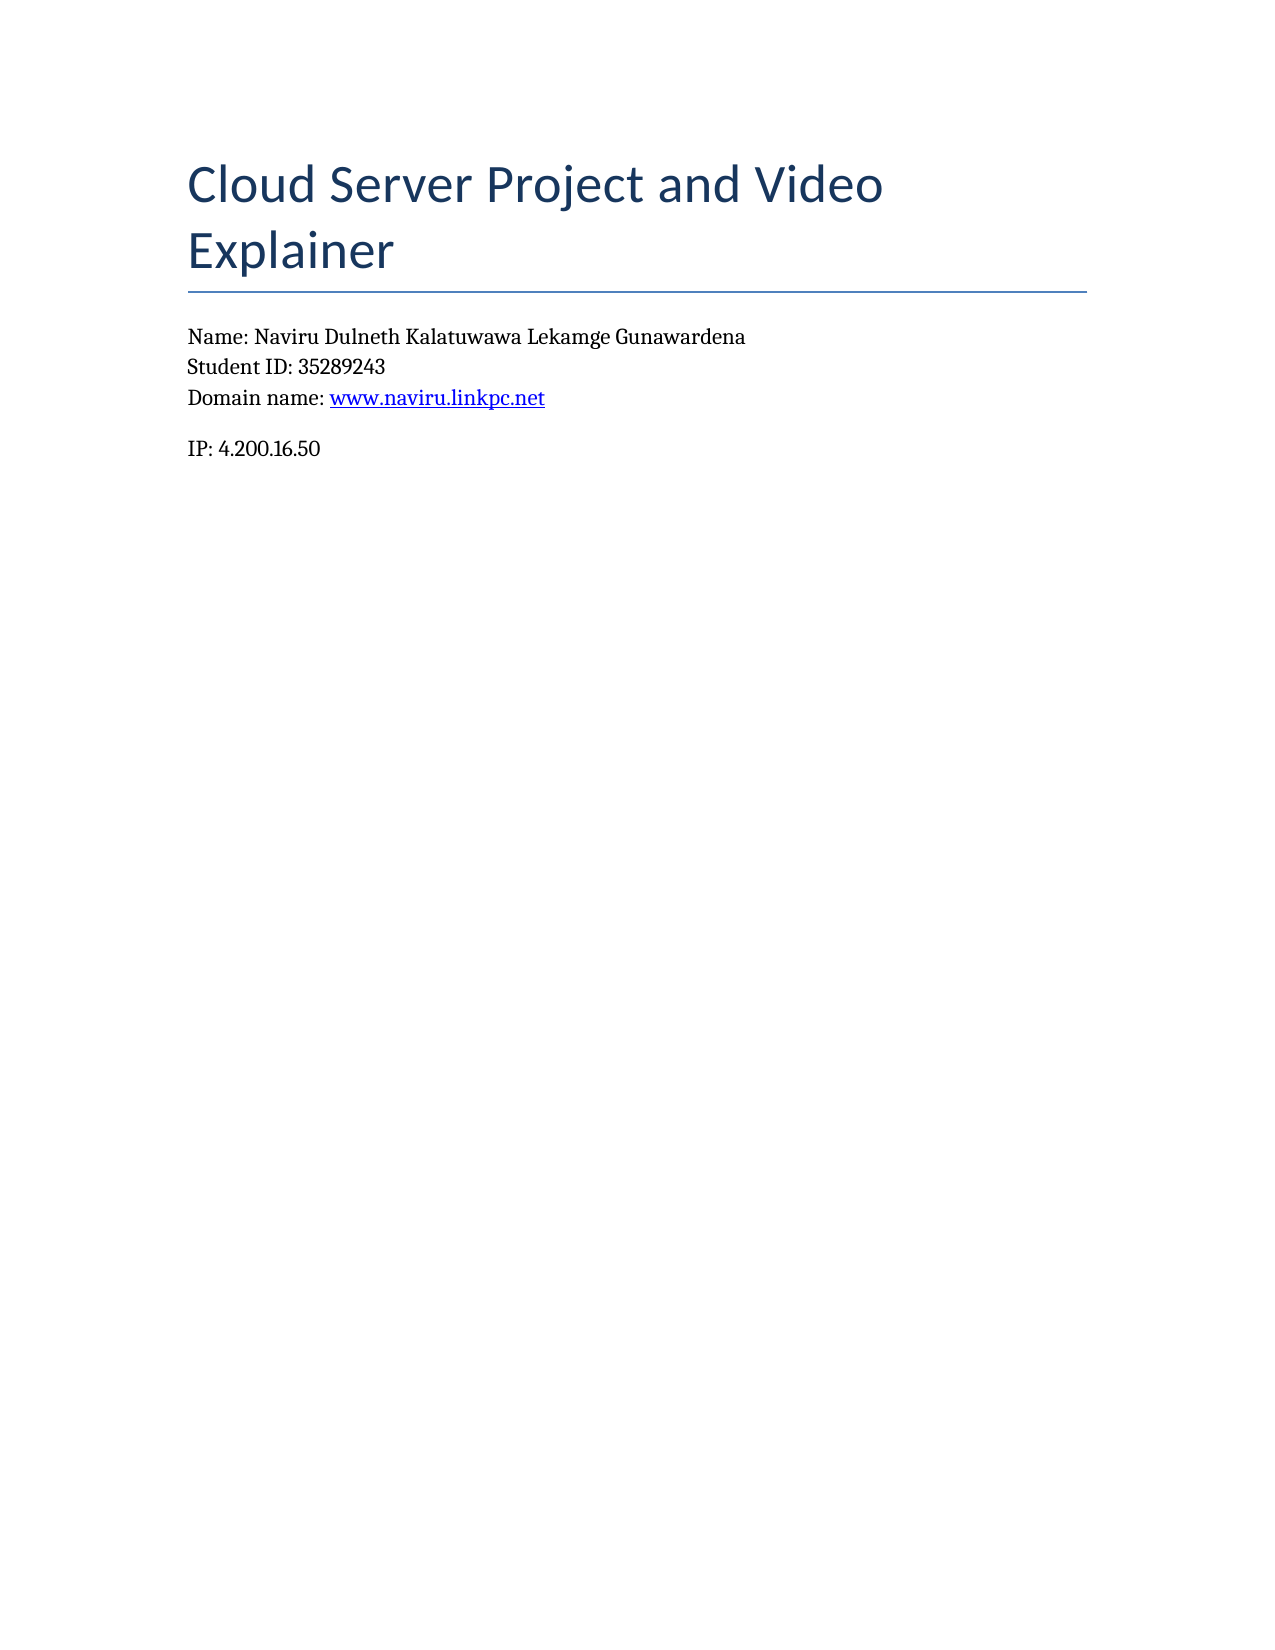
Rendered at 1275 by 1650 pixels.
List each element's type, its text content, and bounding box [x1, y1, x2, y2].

text Name: Naviru Dulneth Kalatuwawa Lekamge Gunawardena Student ID: 35289243 Domain name: www.naviru.linkpc.net [187, 324, 1087, 411]
title Cloud Server Project and Video Explainer [187, 150, 1087, 293]
text IP: 4.200.16.50 [187, 435, 1087, 462]
